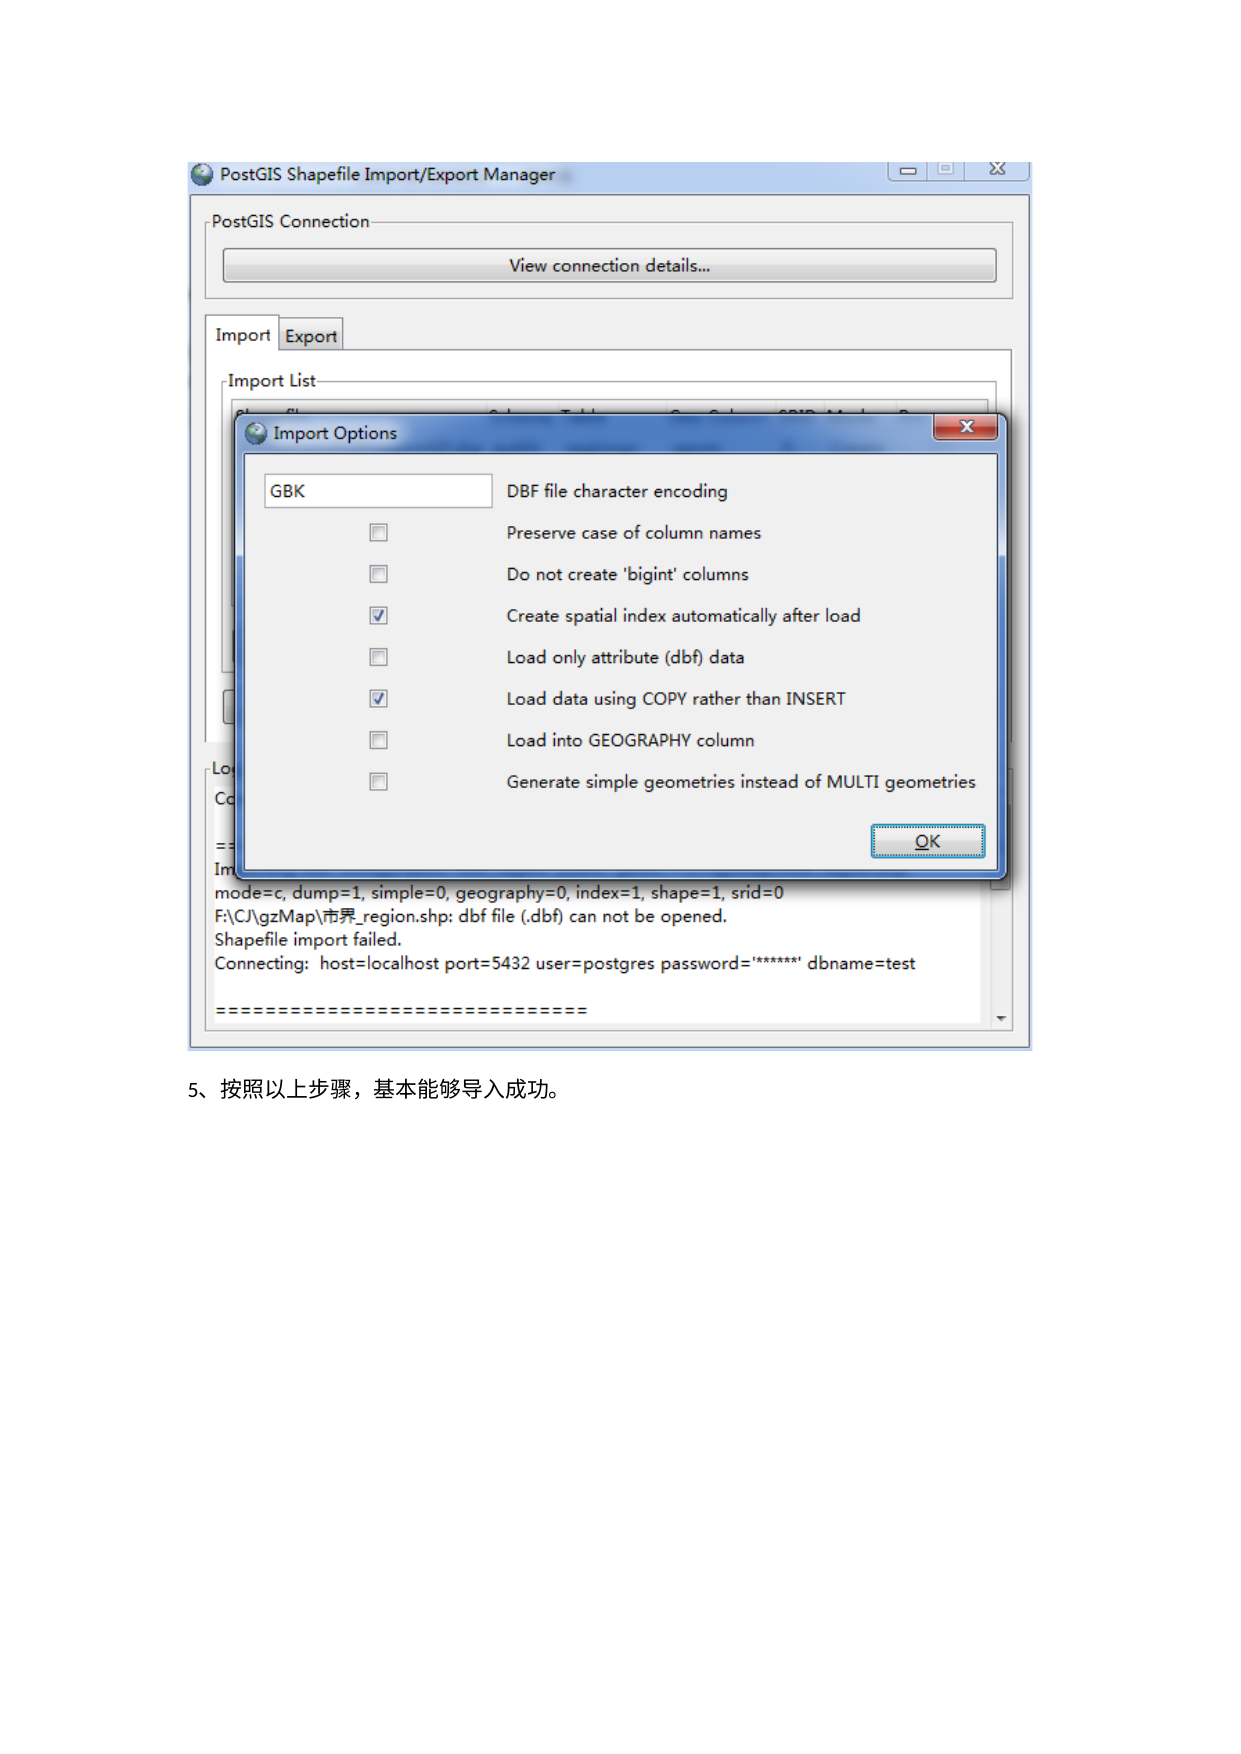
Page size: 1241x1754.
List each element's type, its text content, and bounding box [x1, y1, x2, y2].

picture [187, 162, 1033, 1051]
text 5、按照以上步骤，基本能够导入成功。 [187, 1072, 1053, 1104]
